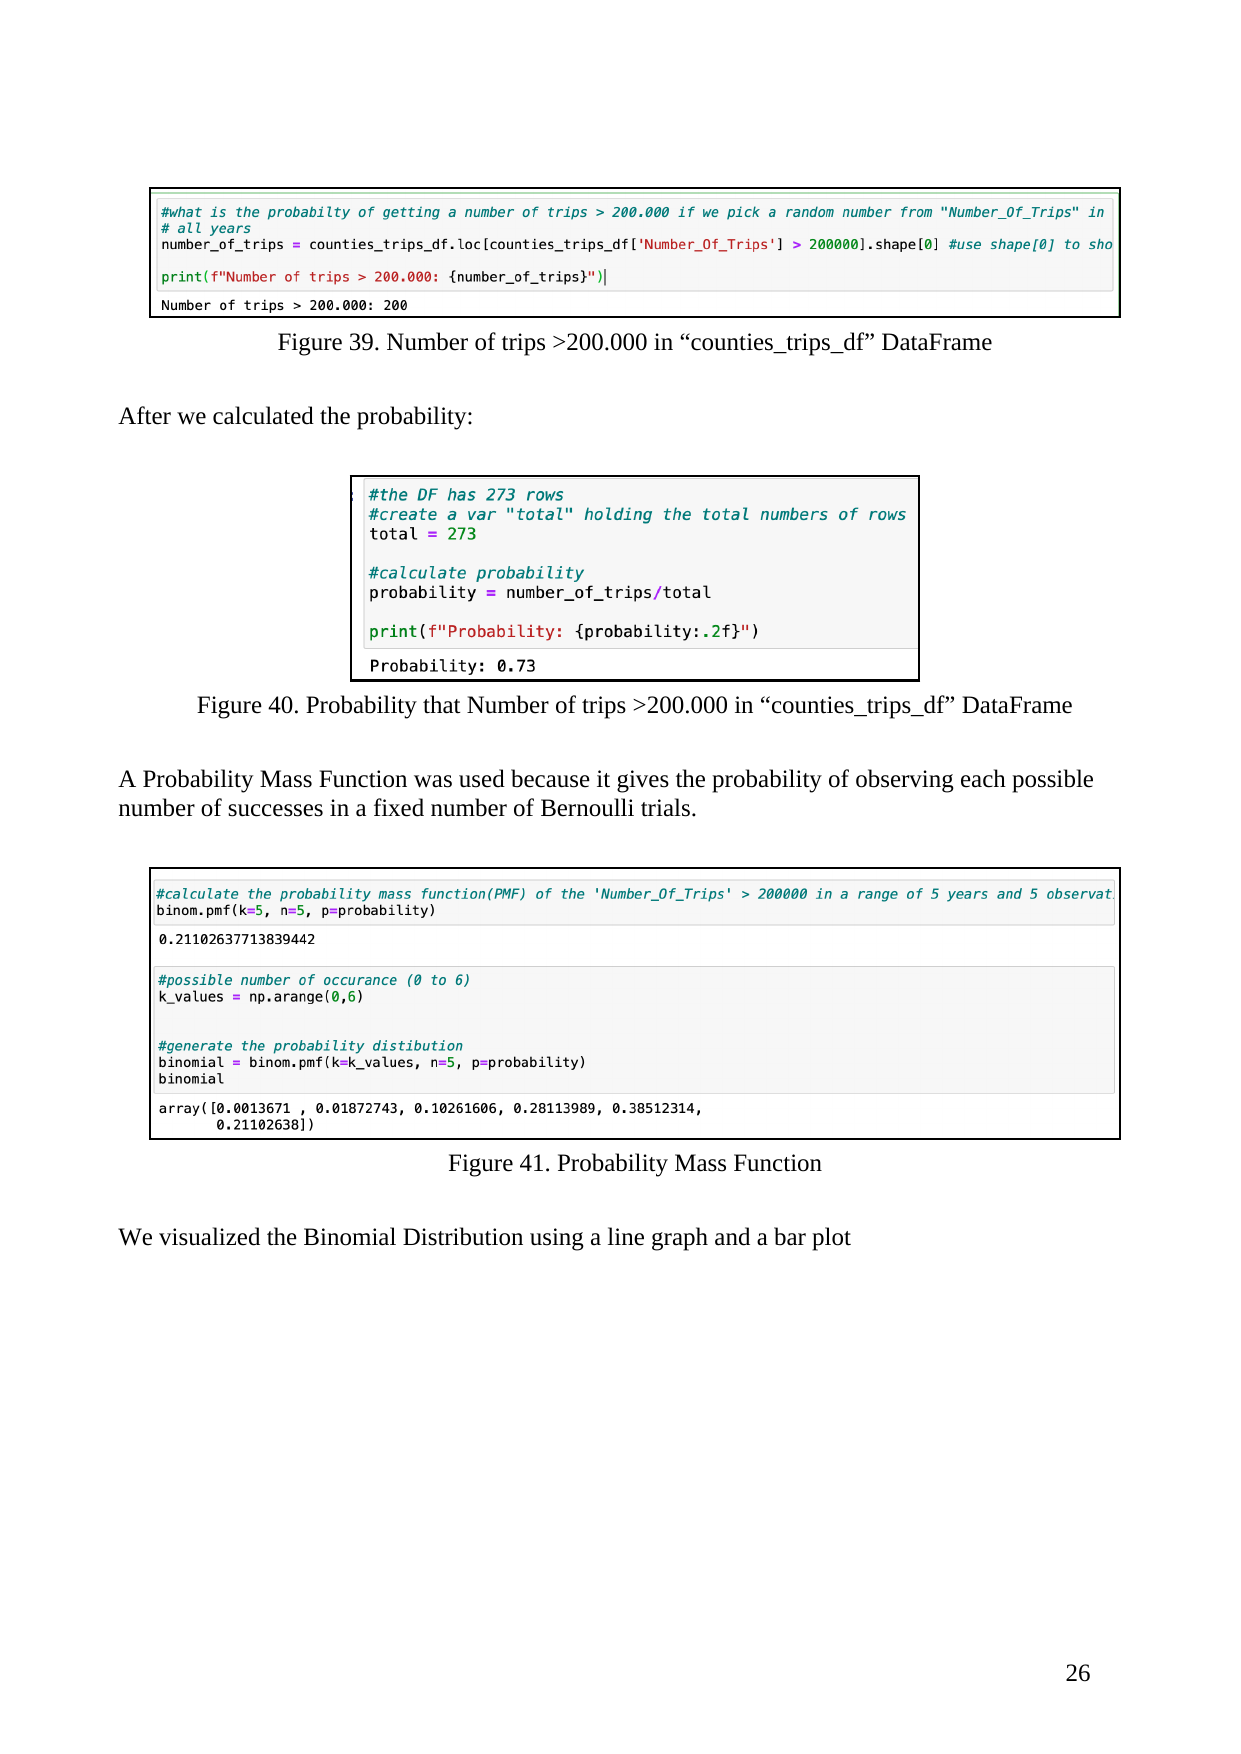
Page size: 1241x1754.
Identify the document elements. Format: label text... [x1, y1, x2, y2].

text After we calculated the probability: [118, 401, 1152, 429]
picture [151, 869, 1119, 1138]
text Figure 40. Probability that Number of trips >200.000 in “counties_trips_df” DataFrame [118, 690, 1152, 719]
text We visualized the Binomial Distribution using a line graph and a bar plot [118, 1222, 1152, 1251]
text Figure 39. Number of trips >200.000 in “counties_trips_df” DataFrame [118, 327, 1152, 355]
picture [151, 189, 1119, 316]
text A Probability Mass Function was used because it gives the probability of observing each possible number of successes in a fixed number of Bernoulli trials. [118, 764, 1152, 822]
text Figure 41. Probability Mass Function [118, 1148, 1152, 1177]
picture [352, 477, 918, 679]
